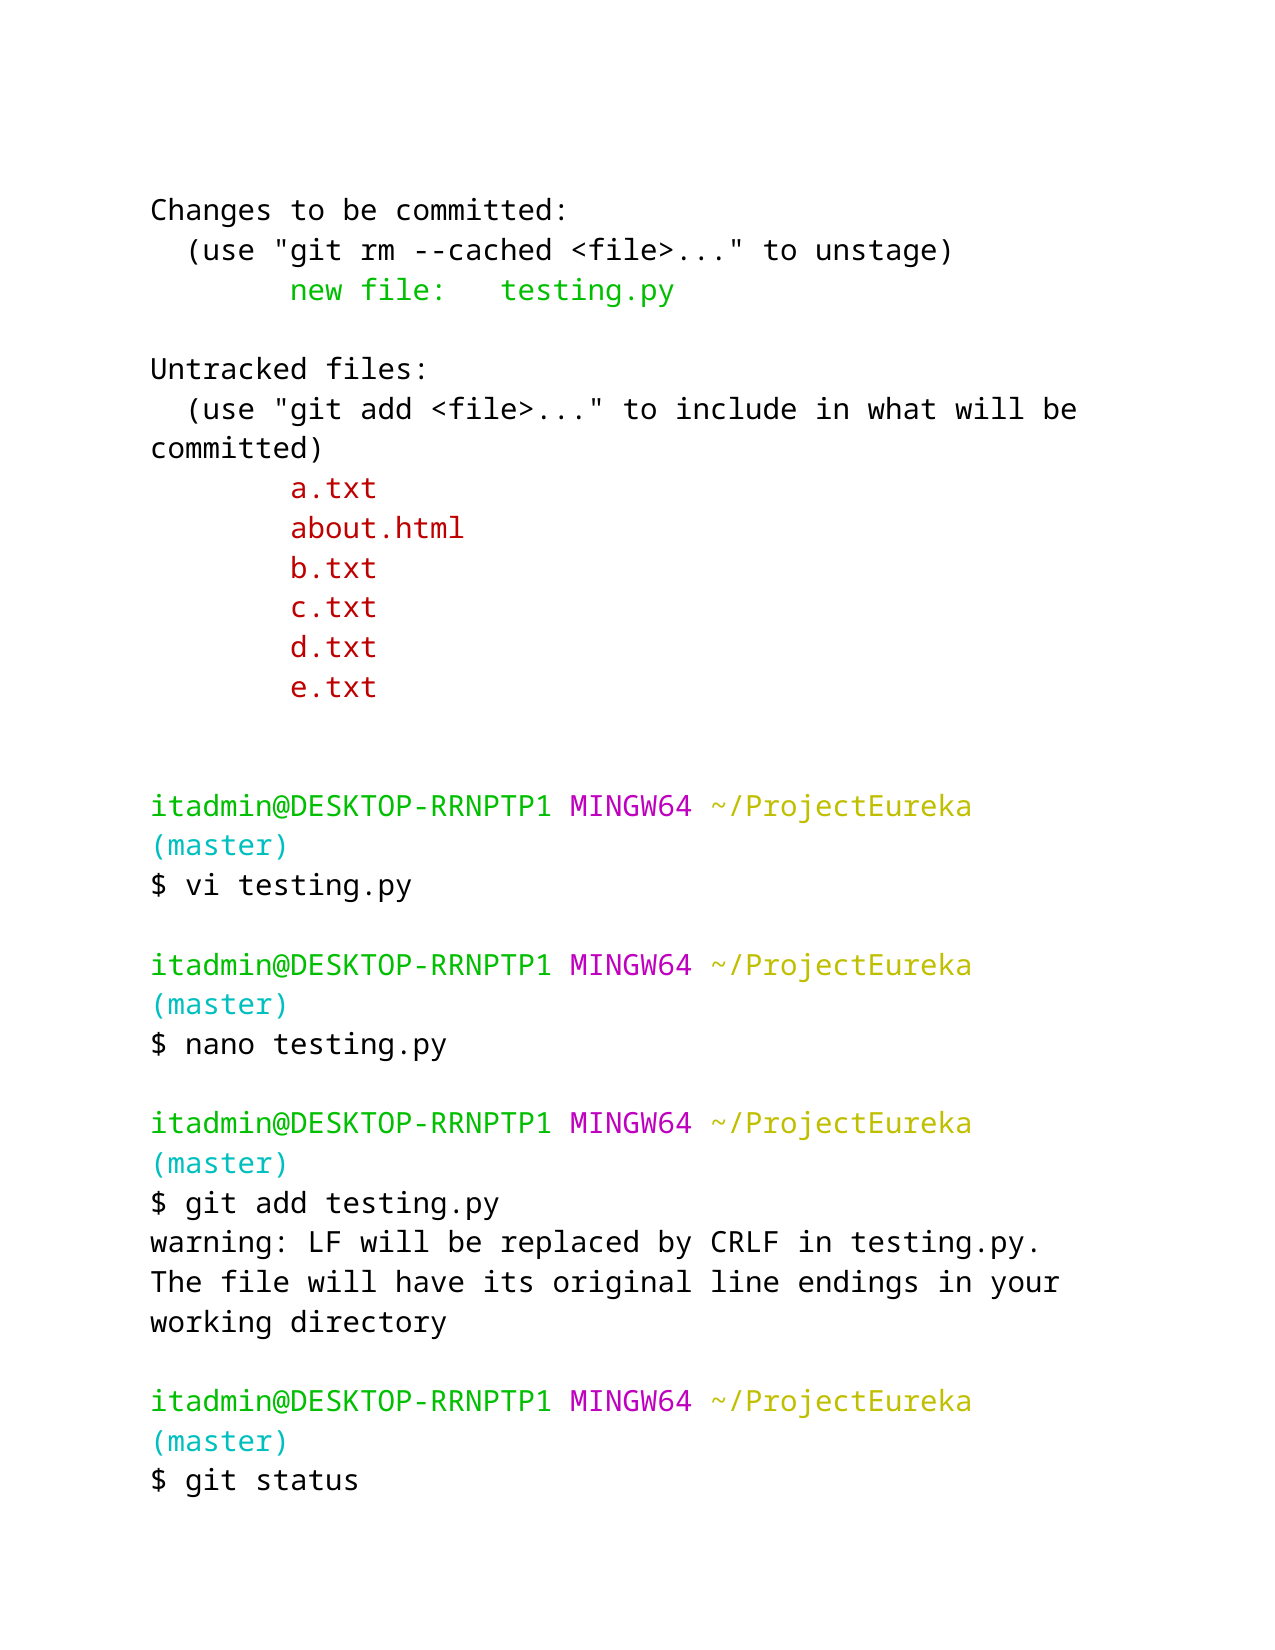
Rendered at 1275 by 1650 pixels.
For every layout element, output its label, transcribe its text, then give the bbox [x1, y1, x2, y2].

text c.txt [150, 587, 1125, 626]
text itadmin@DESKTOP-RRNPTP1 MINGW64 ~/ProjectEureka (master) [150, 785, 1125, 864]
text The file will have its original line endings in your working directory [150, 1261, 1125, 1341]
text $ nano testing.py [150, 1023, 1125, 1063]
text Untracked files: [150, 348, 1125, 388]
text $ git status [150, 1460, 1125, 1499]
text itadmin@DESKTOP-RRNPTP1 MINGW64 ~/ProjectEureka (master) [150, 944, 1125, 1023]
text $ git add testing.py [150, 1182, 1125, 1222]
text b.txt [150, 547, 1125, 587]
text a.txt [150, 467, 1125, 507]
text warning: LF will be replaced by CRLF in testing.py. [150, 1222, 1125, 1261]
text e.txt [150, 666, 1125, 706]
text Changes to be committed: [150, 190, 1125, 229]
text itadmin@DESKTOP-RRNPTP1 MINGW64 ~/ProjectEureka (master) [150, 1102, 1125, 1182]
text new file: testing.py [150, 269, 1125, 309]
text d.txt [150, 626, 1125, 666]
text about.html [150, 507, 1125, 547]
text $ vi testing.py [150, 864, 1125, 904]
text itadmin@DESKTOP-RRNPTP1 MINGW64 ~/ProjectEureka (master) [150, 1380, 1125, 1460]
text (use "git rm --cached <file>..." to unstage) [150, 229, 1125, 269]
text (use "git add <file>..." to include in what will be committed) [150, 388, 1125, 467]
